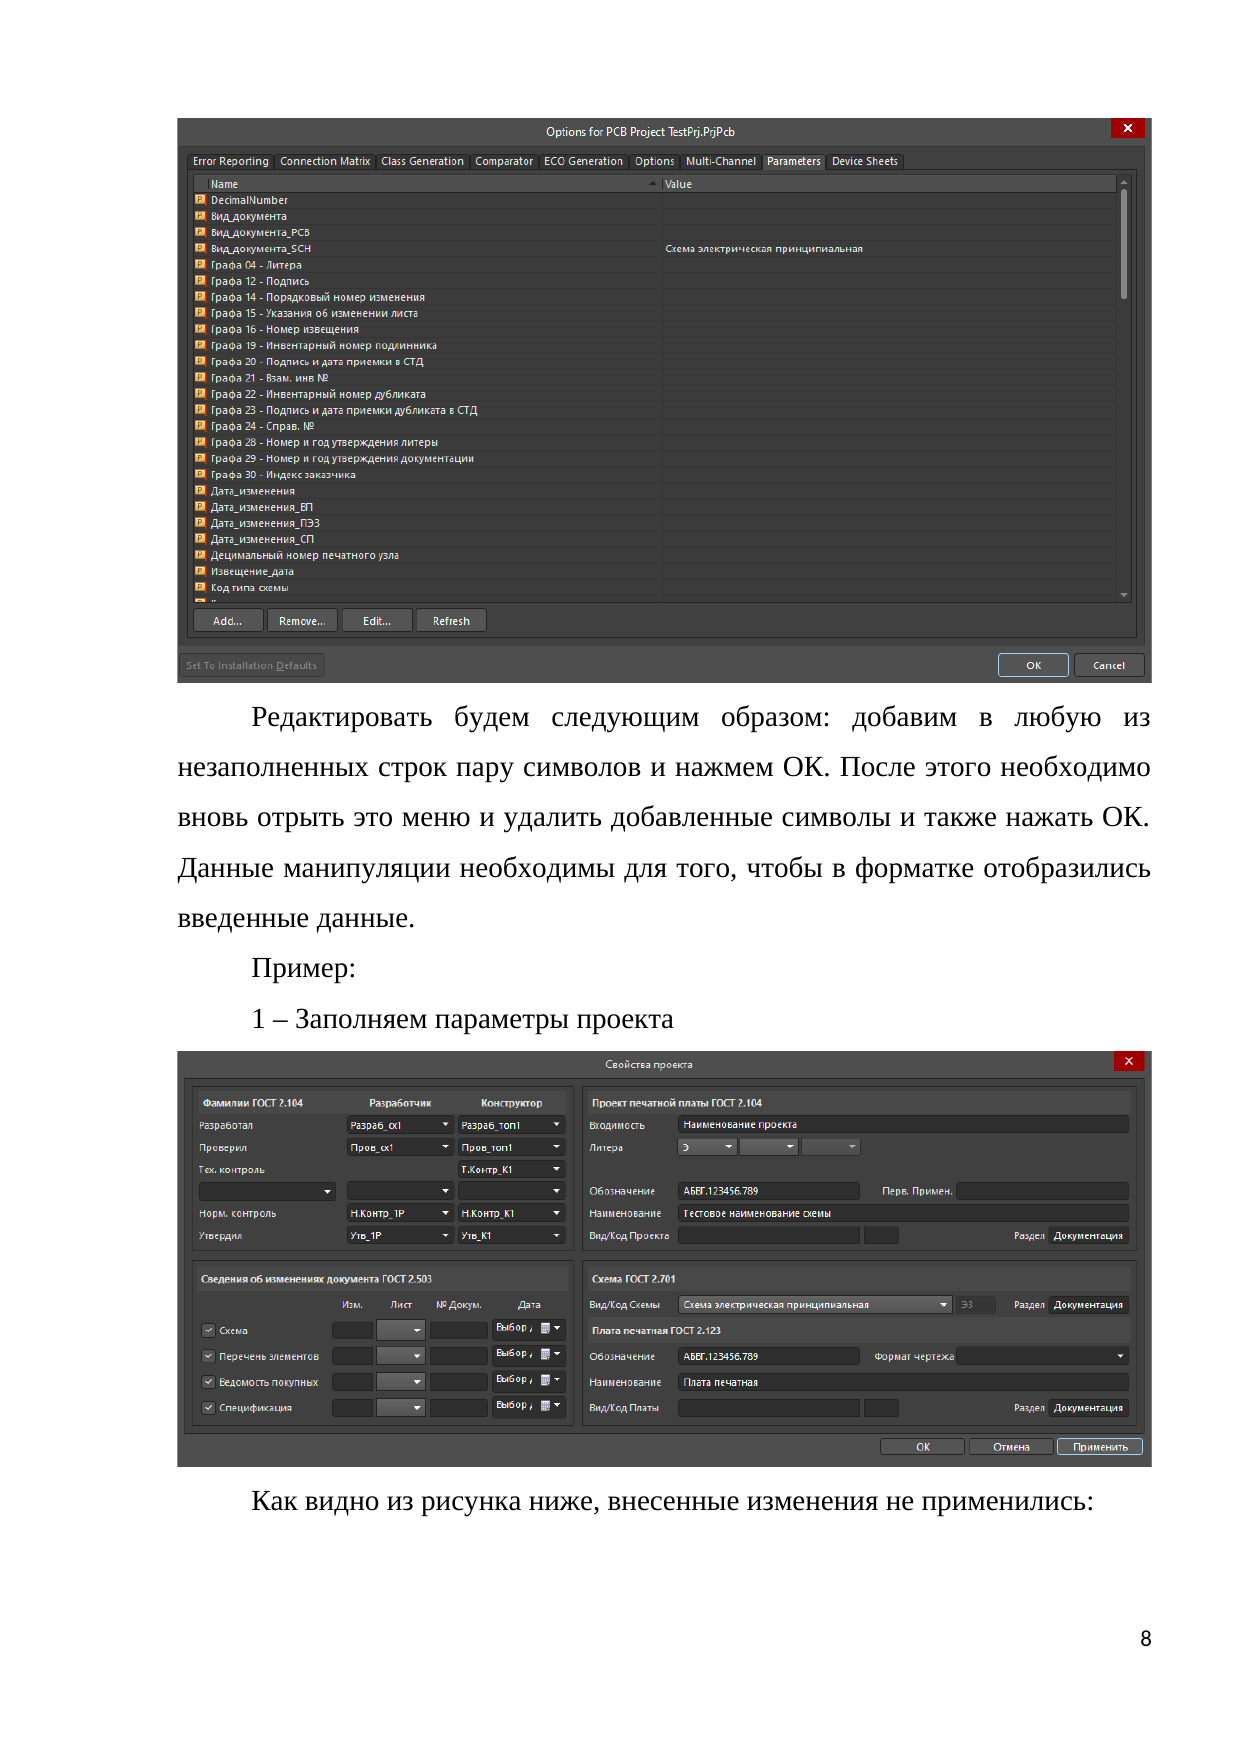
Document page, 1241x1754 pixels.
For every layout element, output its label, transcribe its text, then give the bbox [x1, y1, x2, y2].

picture [177, 1051, 1152, 1467]
text Пример: [177, 951, 1152, 984]
text Как видно из рисунка ниже, внесенные изменения не применились: [177, 1483, 1152, 1517]
text Редактировать будем следующим образом: добавим в любую из незаполненных строк пару символов и нажмем ОК. После этого необходимо вновь отрыть это меню и удалить добавленные символы и также нажать ОК. Данные манипуляции необходимы для того, чтобы в форматке отобразились введенные данные. [177, 699, 1152, 934]
picture [177, 118, 1152, 683]
text 1 – Заполняем параметры проекта [177, 1001, 1152, 1034]
